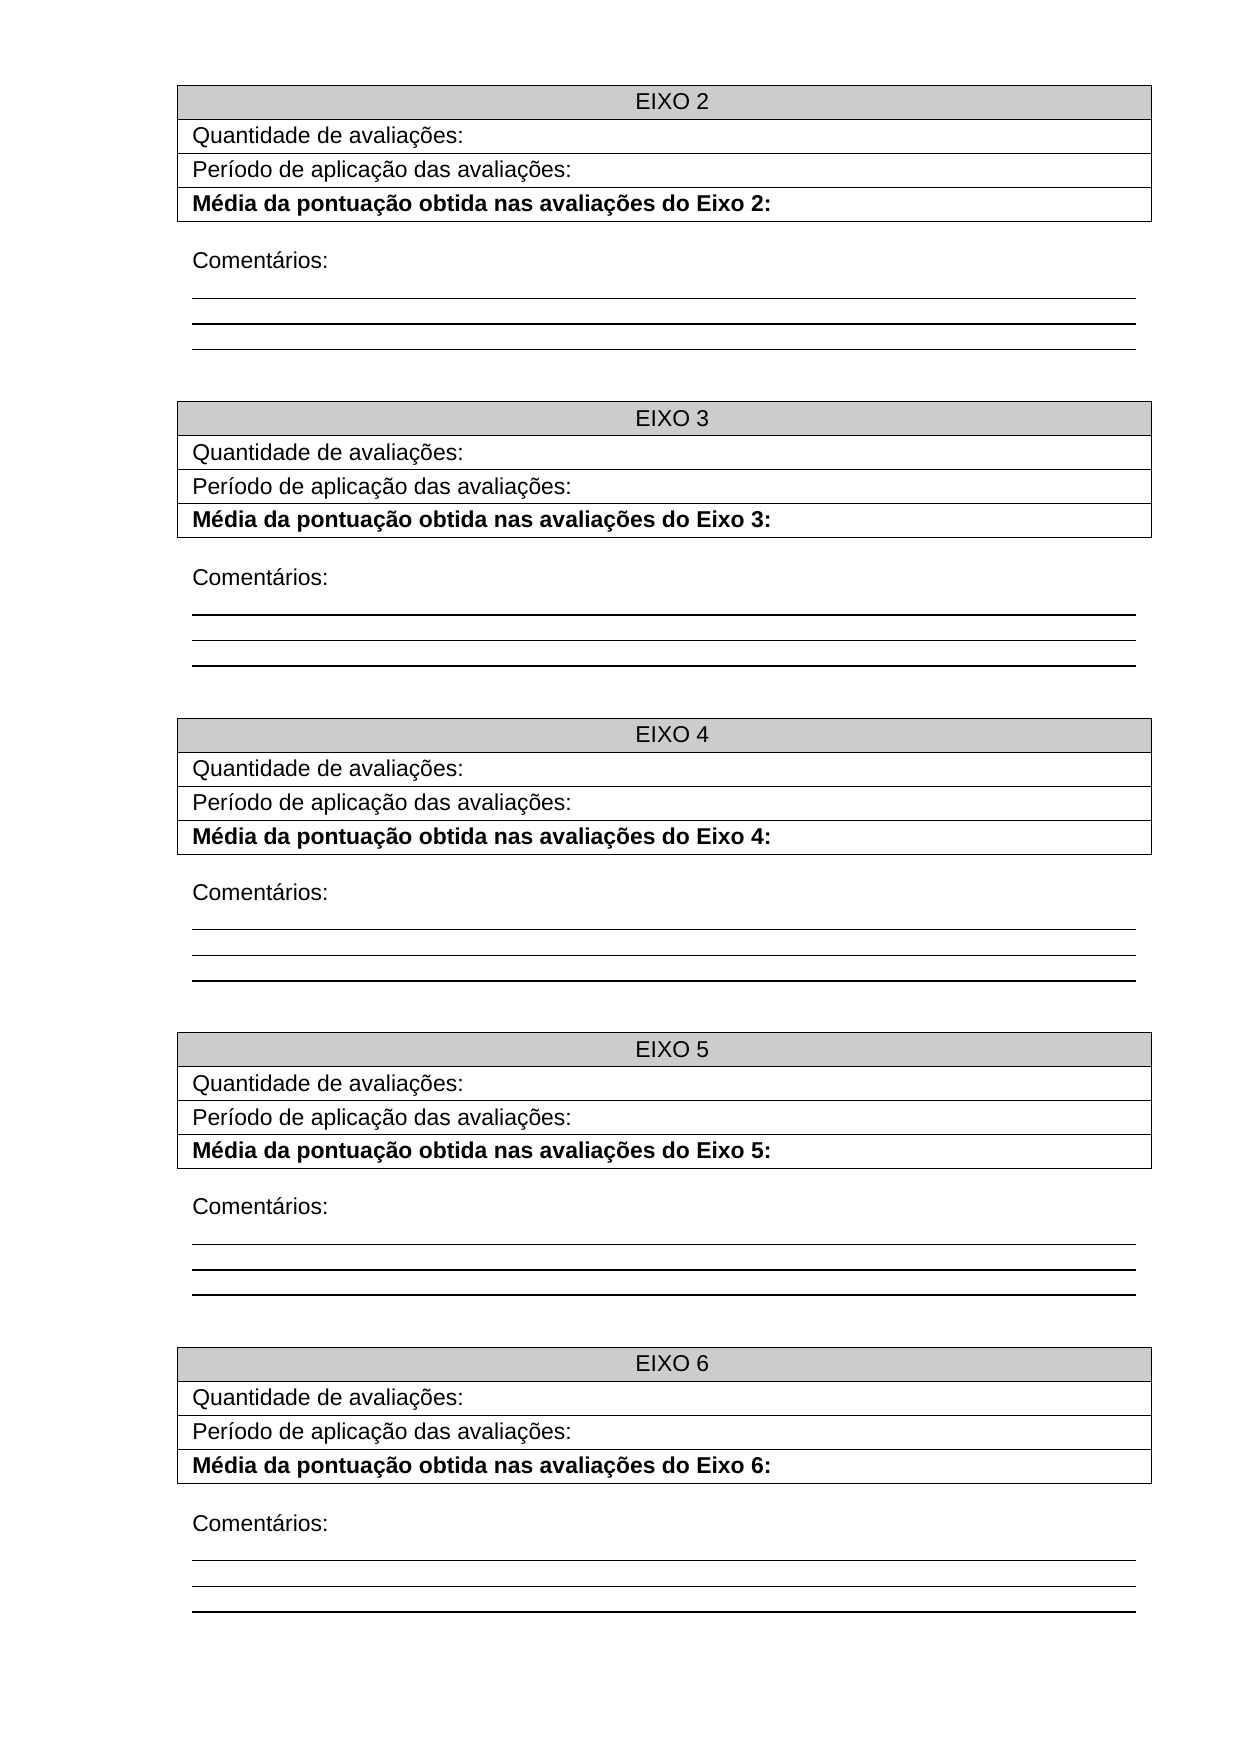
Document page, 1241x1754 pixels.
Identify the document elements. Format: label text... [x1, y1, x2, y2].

table_header EIXO 6 [178, 1348, 1151, 1381]
table_cell Quantidade de avaliações: [178, 120, 1151, 153]
table_header EIXO 3 [178, 402, 1151, 435]
table_cell Período de aplicação das avaliações: [178, 154, 1151, 187]
table_cell Quantidade de avaliações: [178, 1067, 1151, 1100]
text Comentários: [192, 879, 1165, 905]
text Comentários: [192, 247, 1165, 274]
table_cell Período de aplicação das avaliações: [178, 1101, 1151, 1134]
table_cell Média da pontuação obtida nas avaliações do Eixo 5: [178, 1135, 1151, 1168]
table_cell Período de aplicação das avaliações: [178, 470, 1151, 503]
table_cell Quantidade de avaliações: [178, 436, 1151, 469]
table_cell Quantidade de avaliações: [178, 1382, 1151, 1414]
table_cell Média da pontuação obtida nas avaliações do Eixo 3: [178, 504, 1151, 537]
table_header EIXO 5 [178, 1033, 1151, 1066]
table_header EIXO 2 [178, 86, 1151, 119]
table_cell Média da pontuação obtida nas avaliações do Eixo 6: [178, 1450, 1151, 1482]
table_cell Período de aplicação das avaliações: [178, 1416, 1151, 1448]
table_cell Média da pontuação obtida nas avaliações do Eixo 4: [178, 821, 1151, 853]
text Comentários: [192, 1510, 1165, 1536]
table_cell Quantidade de avaliações: [178, 753, 1151, 786]
table_header EIXO 4 [178, 719, 1151, 752]
text Comentários: [192, 1193, 1165, 1219]
text Comentários: [192, 564, 1165, 590]
table_cell Média da pontuação obtida nas avaliações do Eixo 2: [178, 188, 1151, 221]
table_cell Período de aplicação das avaliações: [178, 787, 1151, 819]
